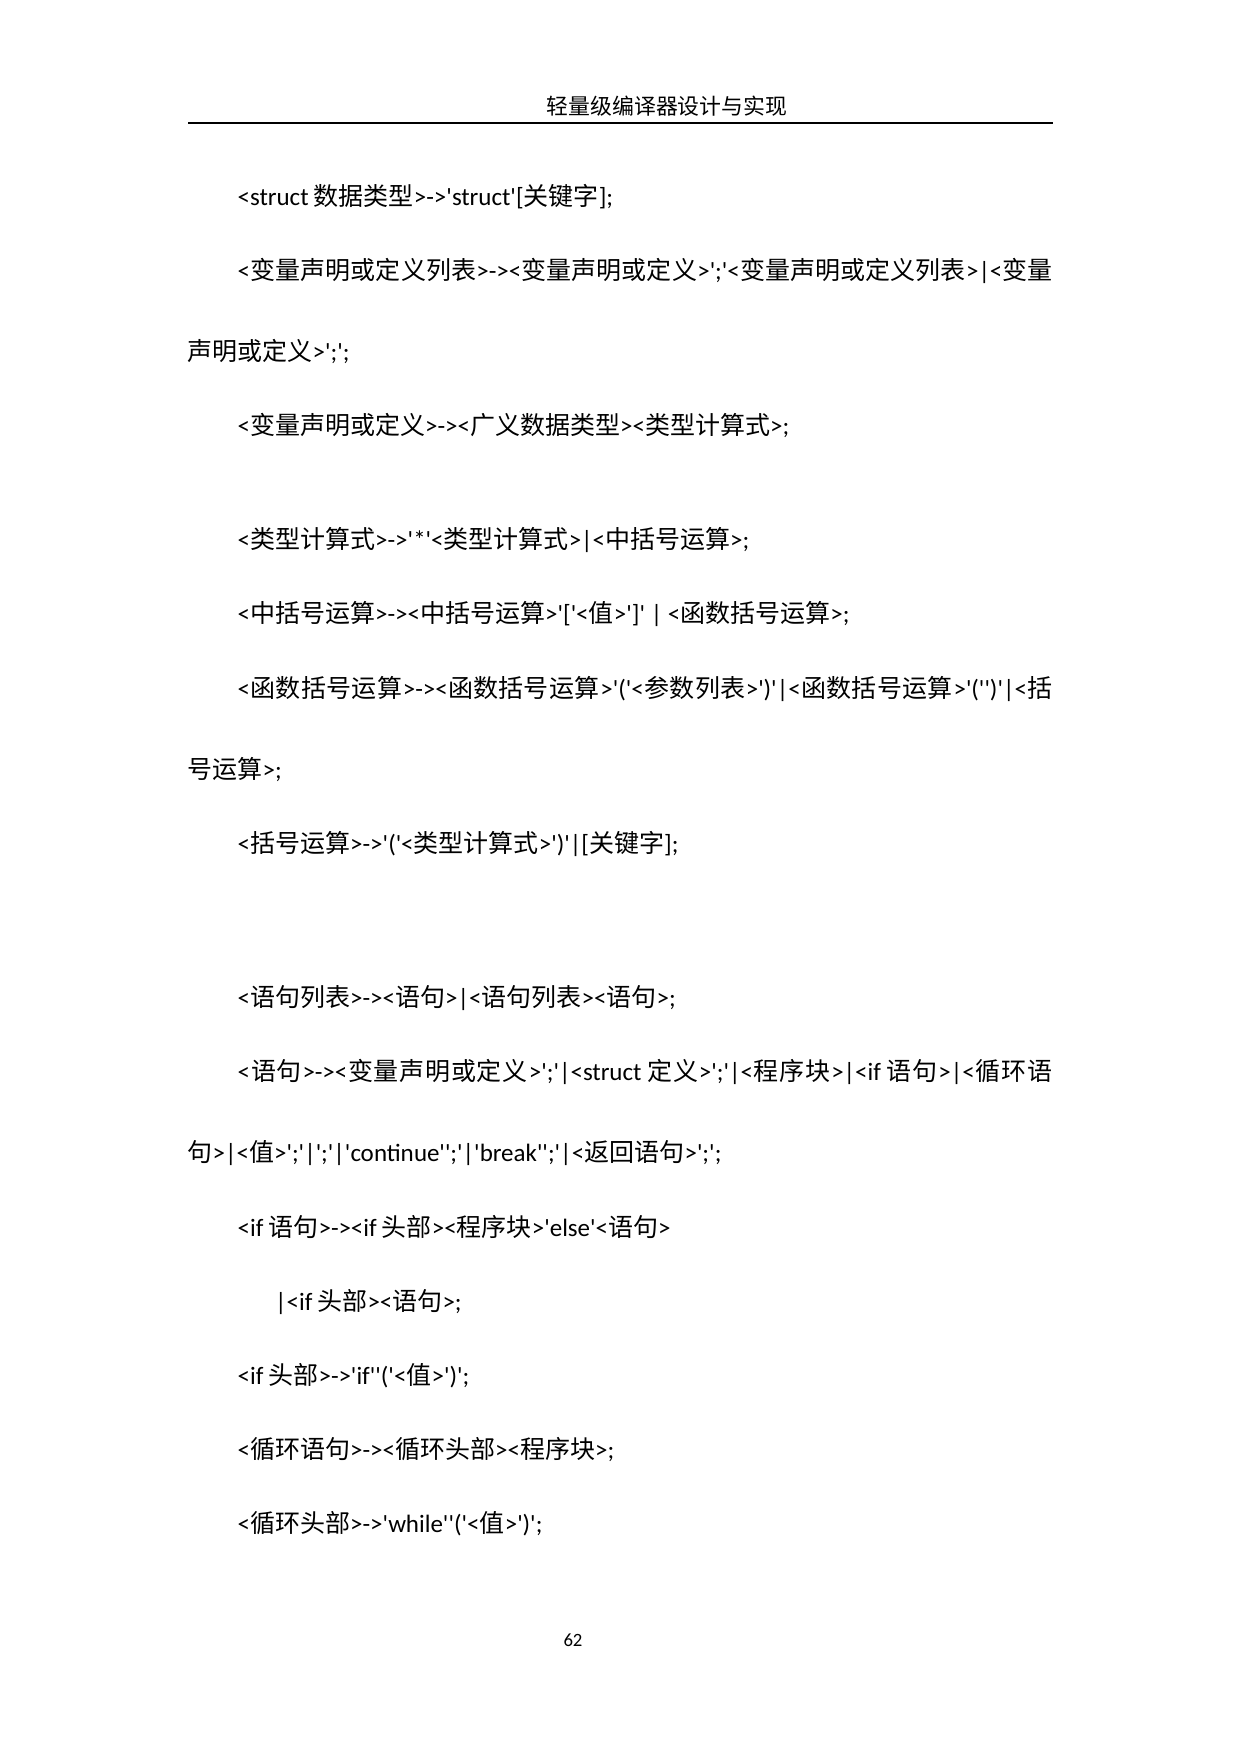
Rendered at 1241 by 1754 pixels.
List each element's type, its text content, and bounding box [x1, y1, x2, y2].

list |<if头部><语句>; [187, 1267, 1053, 1332]
list <括号运算>->'('<类型计算式>')'|[关键字]; [187, 809, 1053, 874]
list <语句>-><变量声明或定义>';'|<struct定义>';'|<程序块>|<if语句>|<循环语句>|<值>';'|';'|'continue'';'|'break'';'|<返回语句>';'; [187, 1037, 1053, 1183]
list <循环语句>-><循环头部><程序块>; [187, 1415, 1053, 1480]
list <变量声明或定义列表>-><变量声明或定义>';'<变量声明或定义列表>|<变量声明或定义>';'; [187, 236, 1053, 382]
list <if头部>->'if''('<值>')'; [187, 1341, 1053, 1406]
list <变量声明或定义>-><广义数据类型><类型计算式>; [187, 391, 1053, 456]
list <函数括号运算>-><函数括号运算>'('<参数列表>')'|<函数括号运算>'('')'|<括号运算>; [187, 654, 1053, 800]
list <循环头部>->'while''('<值>')'; [187, 1489, 1053, 1554]
list <struct数据类型>->'struct'[关键字]; [187, 162, 1053, 227]
list <中括号运算>-><中括号运算>'['<值>']' | <函数括号运算>; [187, 579, 1053, 644]
list <if语句>-><if头部><程序块>'else'<语句> [187, 1193, 1053, 1258]
list <语句列表>-><语句>|<语句列表><语句>; [187, 963, 1053, 1028]
list <类型计算式>->'*'<类型计算式>|<中括号运算>; [187, 506, 1053, 571]
